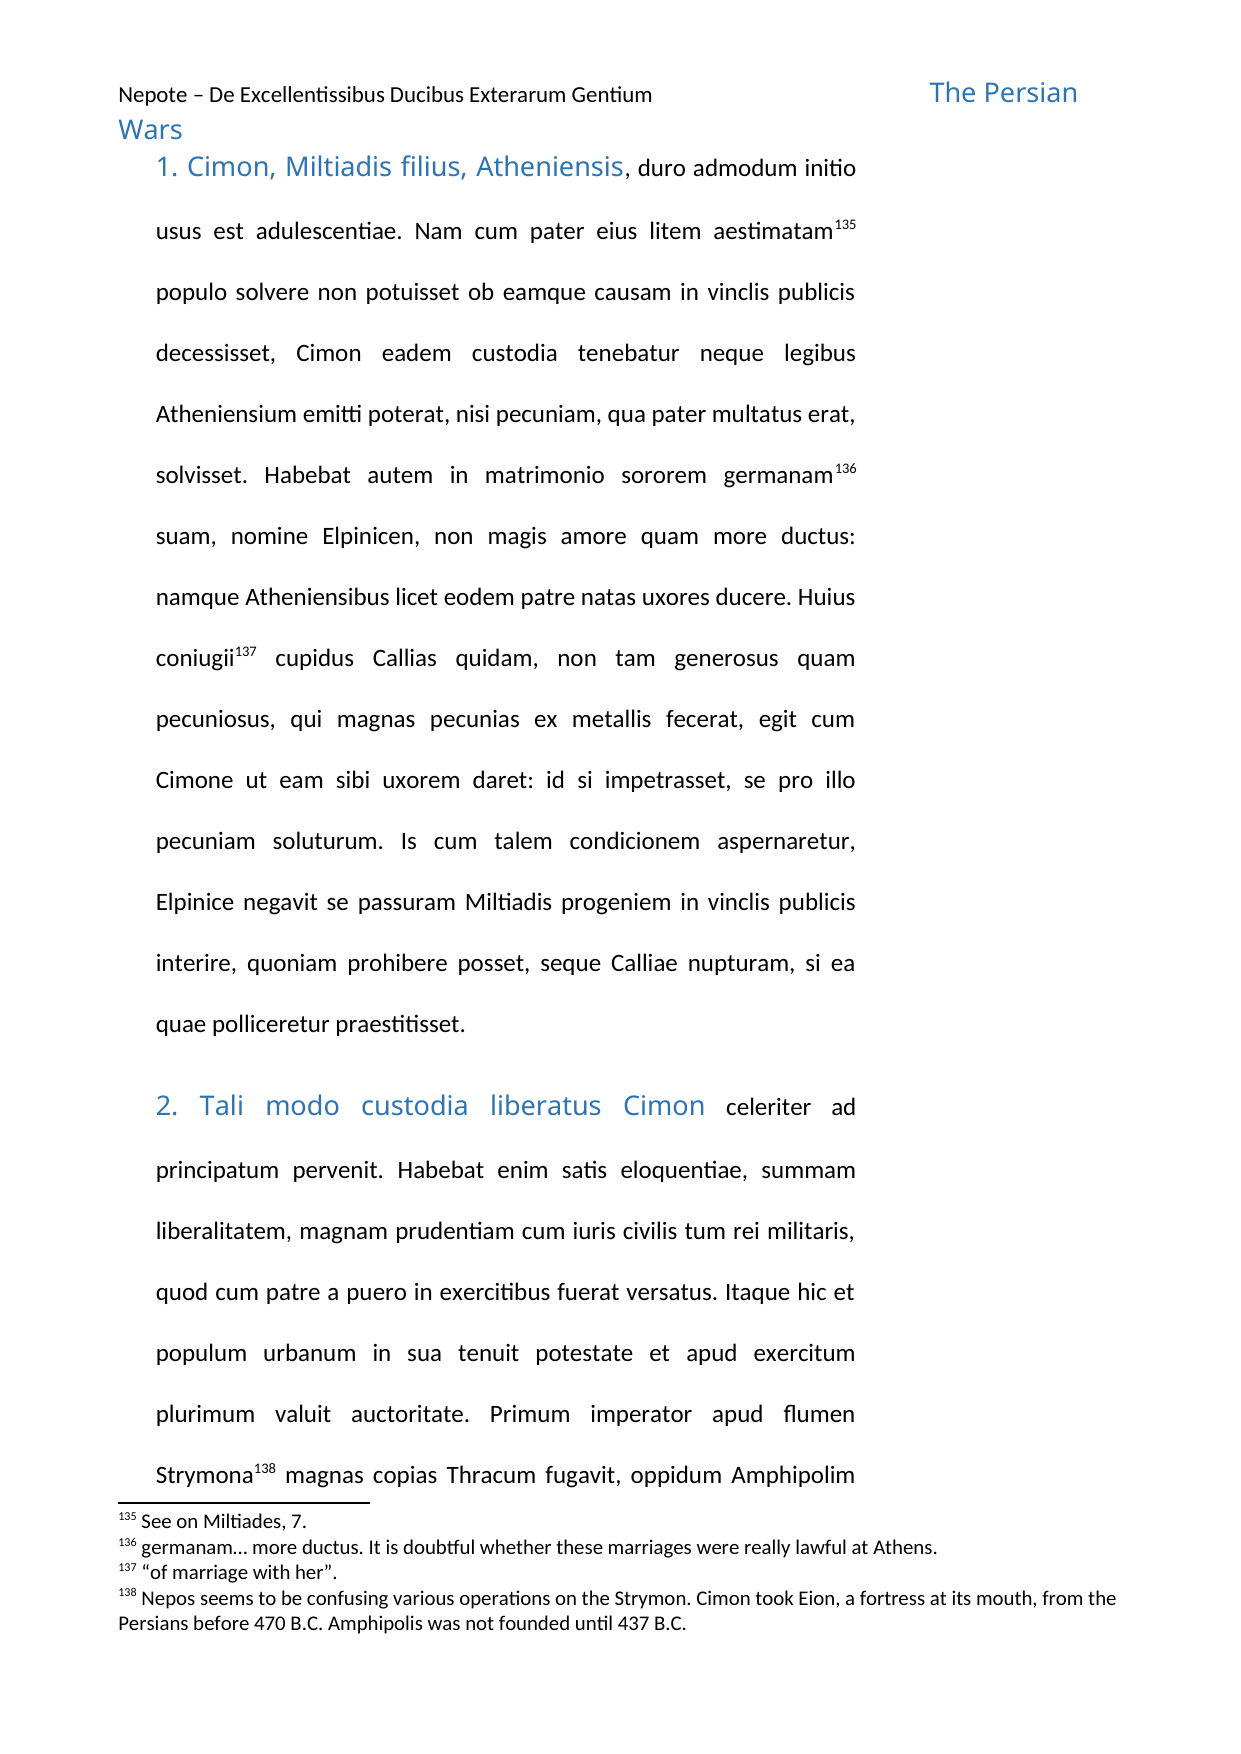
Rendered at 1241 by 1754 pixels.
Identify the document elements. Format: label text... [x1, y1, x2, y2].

text 1. Cimon, Miltiadis filius, Atheniensis, duro admodum initio usus est adulescentiae. Nam cum pater eius litem aestimatam populo solvere non potuisset ob eamque causam in vinclis publicis decessisset, Cimon eadem custodia tenebatur neque legibus Atheniensium emitti poterat, nisi pecuniam, qua pater multatus erat, solvisset. Habebat autem in matrimonio sororem germanam suam, nomine Elpinicen, non magis amore quam more ductus: namque Atheniensibus licet eodem patre natas uxores ducere. Huius coniugii cupidus Callias quidam, non tam generosus quam pecuniosus, qui magnas pecunias ex metallis fecerat, egit cum Cimone ut eam sibi uxorem daret: id si impetrasset, se pro illo pecuniam soluturum. Is cum talem condicionem aspernaretur, Elpinice negavit se passuram Miltiadis progeniem in vinclis publicis interire, quoniam prohibere posset, seque Calliae nupturam, si ea quae polliceretur praestitisset. [156, 148, 856, 1039]
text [156, 1086, 856, 1489]
